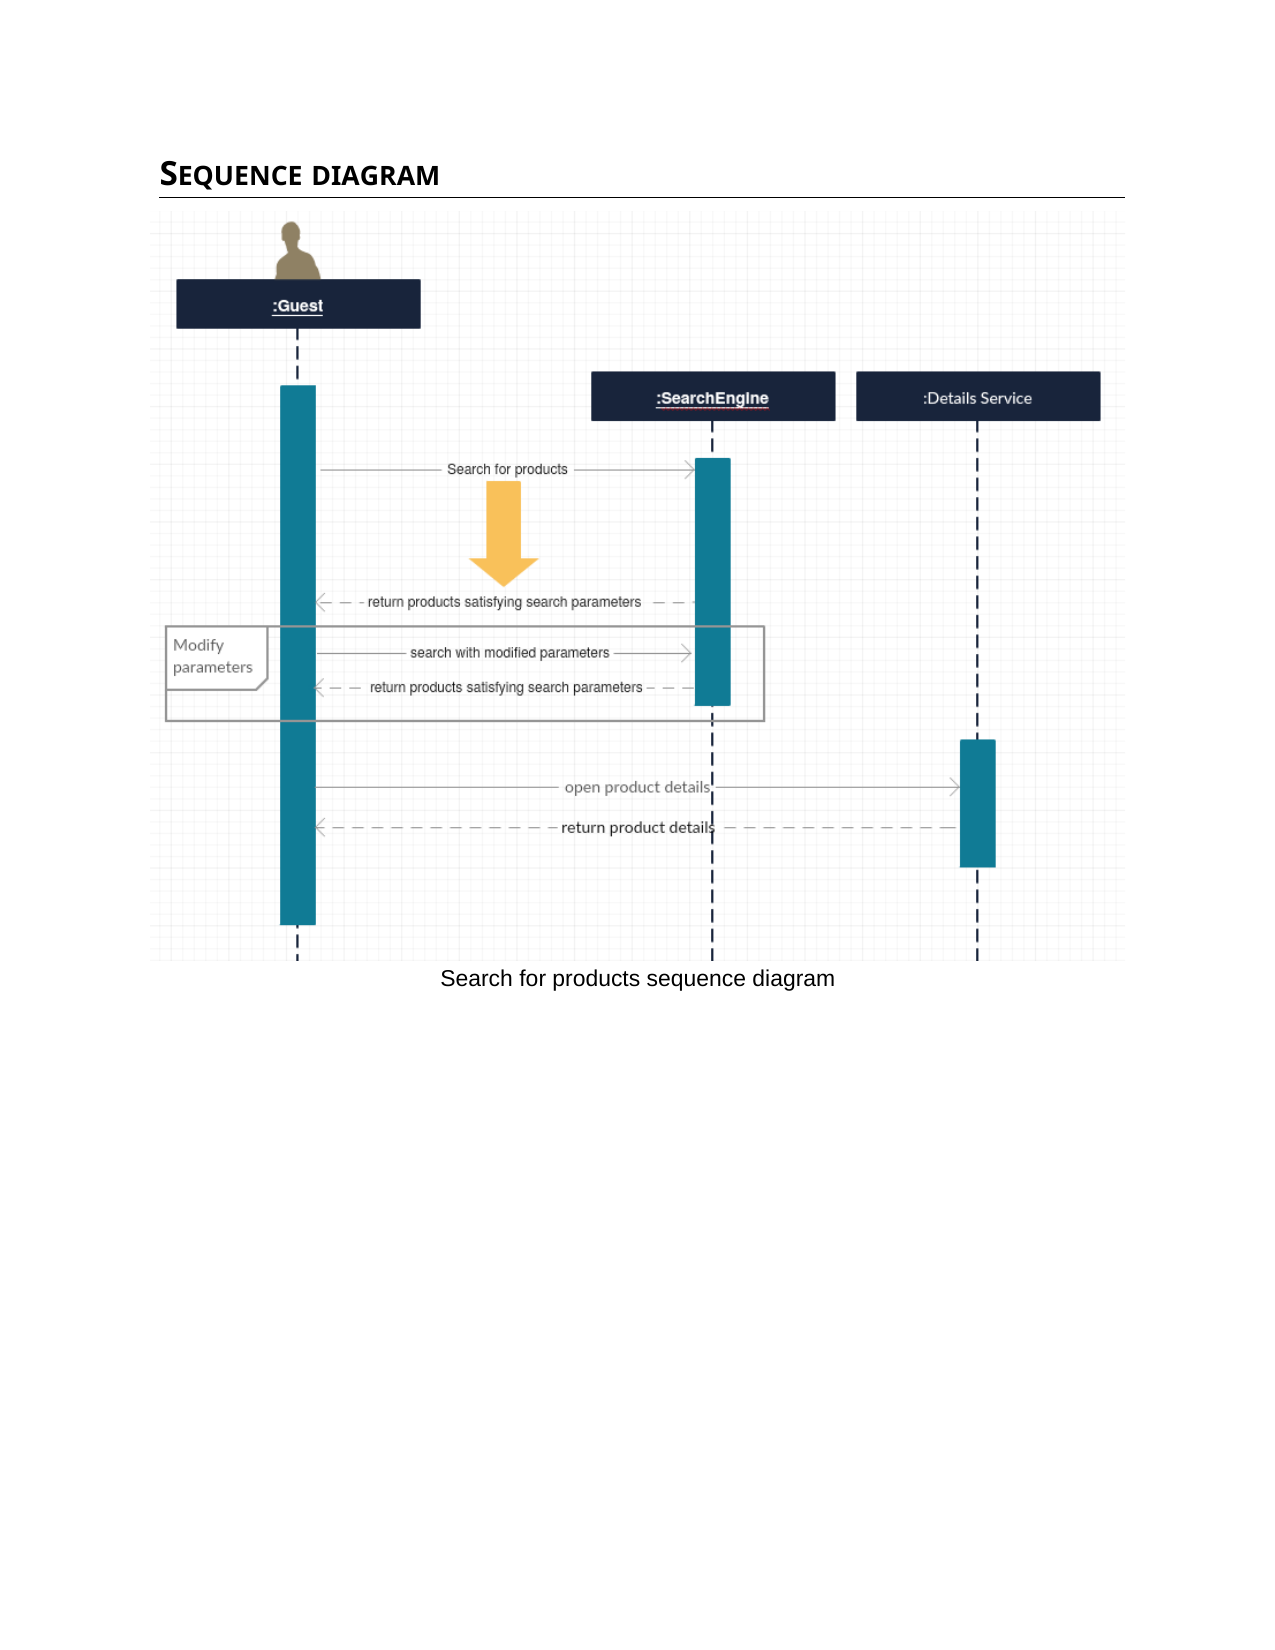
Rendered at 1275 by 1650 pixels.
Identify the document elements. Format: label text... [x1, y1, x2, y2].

subtitle Sequence diagram [159, 150, 1125, 197]
text Search for products sequence diagram [150, 965, 1125, 991]
picture [150, 211, 1125, 961]
